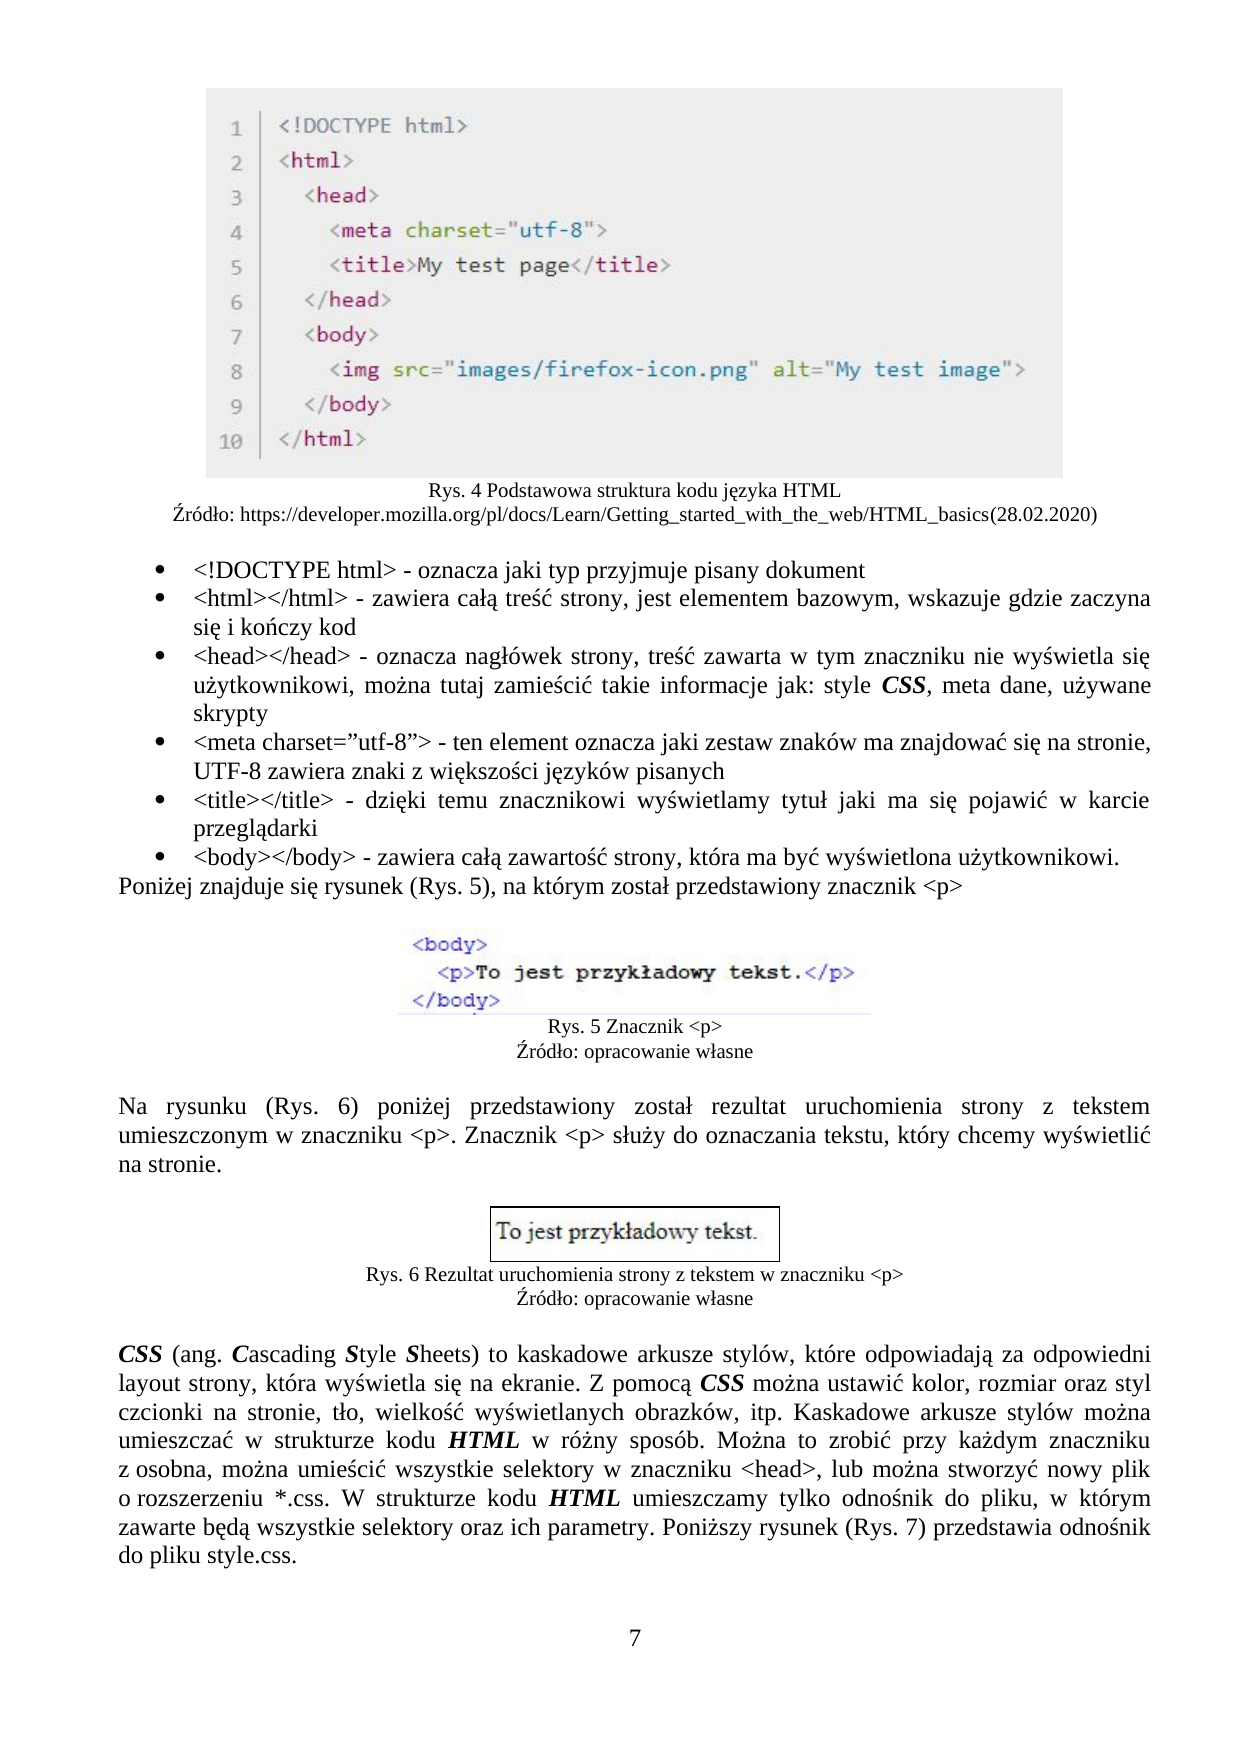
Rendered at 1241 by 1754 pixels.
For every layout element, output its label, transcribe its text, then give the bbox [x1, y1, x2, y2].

list <html></html> - zawiera całą treść strony, jest elementem bazowym, wskazuje gdzie zaczyna się i kończy kod [156, 583, 1152, 641]
list <body></body> - zawiera całą zawartość strony, która ma być wyświetlona użytkownikowi. [156, 842, 1152, 871]
text Rys. 6 Rezultat uruchomienia strony z tekstem w znaczniku <p> [118, 1262, 1152, 1286]
picture [398, 928, 871, 1015]
picture [491, 1208, 779, 1261]
picture [206, 88, 1063, 478]
list <meta charset=”utf-8”> - ten element oznacza jaki zestaw znaków ma znajdować się na stronie, UTF-8 zawiera znaki z większości języków pisanych [156, 727, 1152, 785]
text Rys. 5 Znacznik <p> [118, 1014, 1152, 1038]
text Rys. 4 Podstawowa struktura kodu języka HTML [118, 478, 1152, 502]
text Źródło: opracowanie własne [118, 1286, 1152, 1310]
list <title></title> - dzięki temu znacznikowi wyświetlamy tytuł jaki ma się pojawić w karcie przeglądarki [156, 785, 1152, 842]
text CSS (ang. Cascading Style Sheets) to kaskadowe arkusze stylów, które odpowiadają za odpowiedni layout strony, która wyświetla się na ekranie. Z pomocą CSS można ustawić kolor, rozmiar oraz styl czcionki na stronie, tło, wielkość wyświetlanych obrazków, itp. Kaskadowe arkusze stylów można umieszczać w strukturze kodu HTML w różny sposób. Można to zrobić przy każdym znaczniku z osobna, można umieścić wszystkie selektory w znaczniku <head>, lub można stworzyć nowy plik o rozszerzeniu *.css. W strukturze kodu HTML umieszczamy tylko odnośnik do pliku, w którym zawarte będą wszystkie selektory oraz ich parametry. Poniższy rysunek (Rys. 7) przedstawia odnośnik do pliku style.css. [118, 1339, 1152, 1569]
text Źródło: opracowanie własne [118, 1038, 1152, 1063]
list <head></head> - oznacza nagłówek strony, treść zawarta w tym znaczniku nie wyświetla się użytkownikowi, można tutaj zamieścić takie informacje jak: style CSS, meta dane, używane skrypty [156, 641, 1152, 727]
list <!DOCTYPE html> - oznacza jaki typ przyjmuje pisany dokument [156, 555, 1152, 583]
text Źródło: https://developer.mozilla.org/pl/docs/Learn/Getting_started_with_the_web/HTML_basics(28.02.2020) [118, 502, 1152, 526]
text Poniżej znajduje się rysunek (Rys. 5), na którym został przedstawiony znacznik <p> [118, 871, 1152, 900]
text Na rysunku (Rys. 6) poniżej przedstawiony został rezultat uruchomienia strony z tekstem umieszczonym w znaczniku <p>. Znacznik <p> służy do oznaczania tekstu, który chcemy wyświetlić na stronie. [118, 1091, 1152, 1178]
